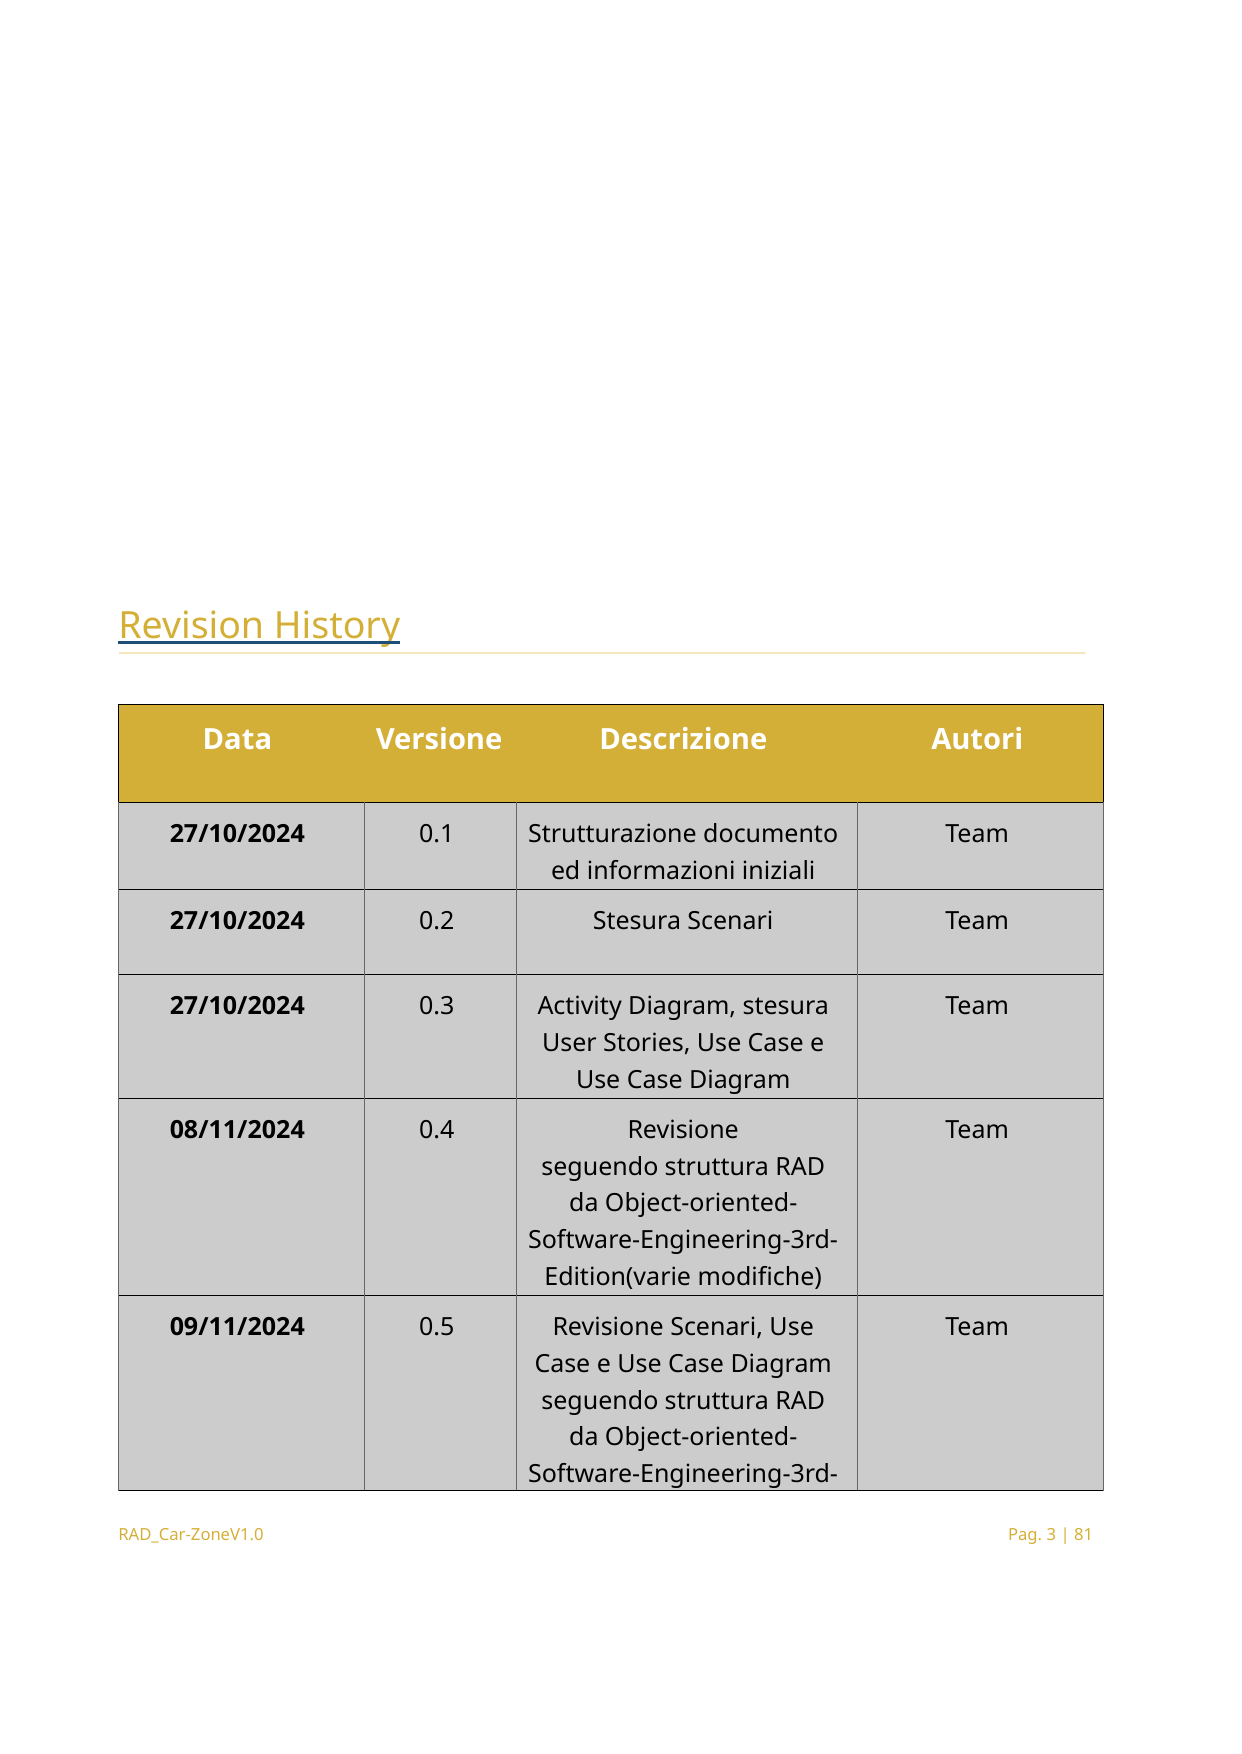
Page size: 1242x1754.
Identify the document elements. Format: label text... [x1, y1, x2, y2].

table_cell 0.5 [365, 1296, 516, 1490]
table_cell 0.4 [365, 1099, 516, 1295]
table_cell 0.2 [365, 890, 516, 974]
table_cell Revisione seguendo struttura RAD da Object-oriented-Software-Engineering-3rd-Edition(varie modifiche) [517, 1099, 857, 1295]
table_cell Team [858, 975, 1103, 1098]
table_cell 09/11/2024 [119, 1296, 364, 1490]
table_cell Team [858, 890, 1103, 974]
table_header Autori [857, 705, 1103, 802]
table_cell 0.1 [365, 803, 516, 889]
table_cell 0.3 [365, 975, 516, 1098]
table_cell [517, 1296, 857, 1490]
table_cell 27/10/2024 [119, 803, 364, 889]
table_cell Stesura Scenari [517, 890, 857, 974]
table_header Versione [364, 705, 516, 802]
table_cell Team [858, 803, 1103, 889]
table_cell 08/11/2024 [119, 1099, 364, 1295]
table_cell Team [858, 1099, 1103, 1295]
table_cell Team [858, 1296, 1103, 1490]
table_header Data [119, 705, 364, 802]
table_cell 27/10/2024 [119, 890, 364, 974]
table_cell 27/10/2024 [119, 975, 364, 1098]
table_cell Strutturazione documento ed informazioni iniziali [517, 803, 857, 889]
table_cell Activity Diagram, stesura User Stories, Use Case e Use Case Diagram [517, 975, 857, 1098]
subtitle Revision History [118, 598, 1122, 649]
table_header Descrizione [516, 705, 857, 802]
